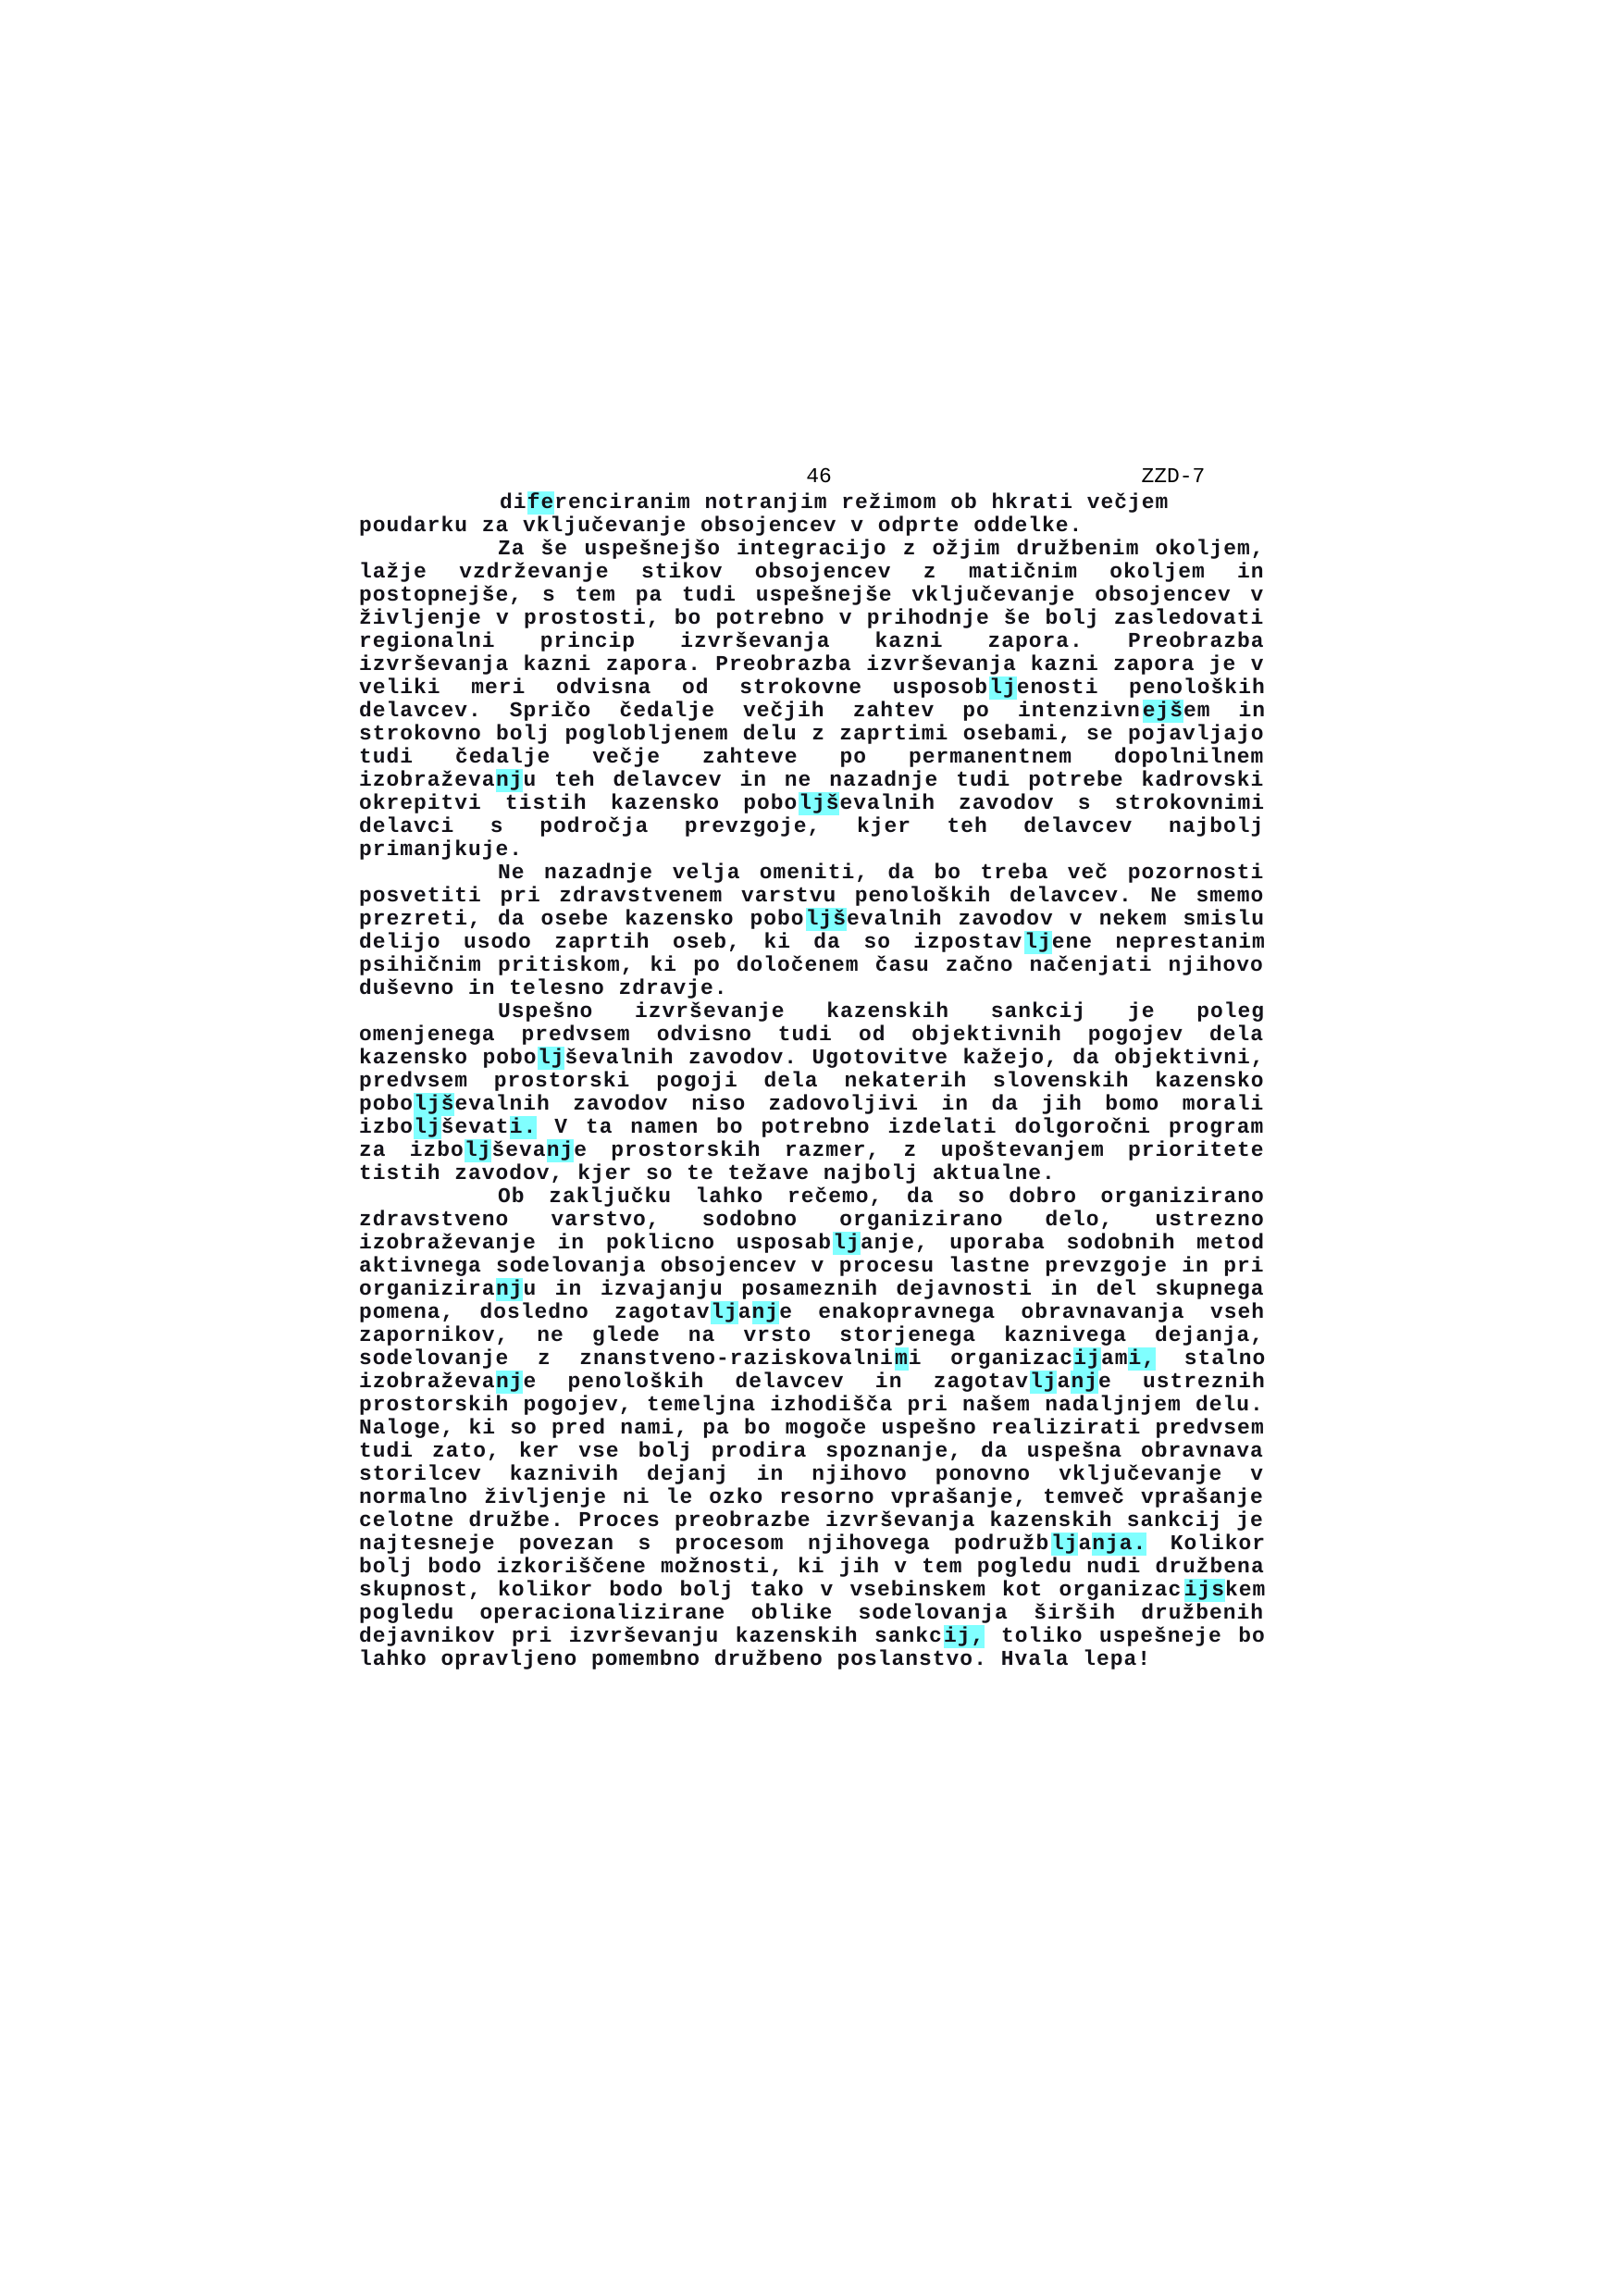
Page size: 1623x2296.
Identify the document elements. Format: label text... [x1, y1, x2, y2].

text Ne nazadnje velja omeniti, da bo treba več pozornosti posvetiti pri zdravstvenem varstvu penoloških delavcev. Ne smemo prezreti, da osebe kazensko poboljševalnih zavodov v nekem smislu delijo usodo zaprtih oseb, ki da so izpostavljene neprestanim psihičnim pritiskom, ki po določenem času začno načenjati njihovo duševno in telesno zdravje. [359, 860, 1265, 999]
text Za še uspešnejšo integracijo z ožjim družbenim okoljem, lažje vzdrževanje stikov obsojencev z matičnim okoljem in postopnejše, s tem pa tudi uspešnejše vključevanje obsojencev v življenje v prostosti, bo potrebno v prihodnje še bolj zasledovati regionalni princip izvrševanja kazni zapora. Preobrazba izvrševanja kazni zapora. Preobrazba izvrševanja kazni zapora je v veliki meri odvisna od strokovne usposobljenosti penoloških delavcev. Spričo čedalje večjih zahtev po intenzivnejšem in strokovno bolj poglobljenem delu z zaprtimi osebami, se pojavljajo tudi čedalje večje zahteve po permanentnem dopolnilnem izobraževanju teh delavcev in ne nazadnje tudi potrebe kadrovski okrepitvi tistih kazensko poboljševalnih zavodov s strokovnimi delavci s področja prevzgoje, kjer teh delavcev najbolj primanjkuje. [359, 536, 1265, 860]
text Uspešno izvrševanje kazenskih sankcij je poleg omenjenega predvsem odvisno tudi od objektivnih pogojev dela kazensko poboljševalnih zavodov. Ugotovitve kažejo, da objektivni, predvsem prostorski pogoji dela nekaterih slovenskih kazensko poboljševalnih zavodov niso zadovoljivi in da jih bomo morali izboljševati. V ta namen bo potrebno izdelati dolgoročni program za izboljševanje prostorskih razmer, z upoštevanjem prioritete tistih zavodov, kjer so te težave najbolj aktualne. [359, 999, 1265, 1184]
text Ob zaključku lahko rečemo, da so dobro organizirano zdravstveno varstvo, sodobno organizirano delo, ustrezno izobraževanje in poklicno usposabljanje, uporaba sodobnih metod aktivnega sodelovanja obsojencev v procesu lastne prevzgoje in pri organiziranju in izvajanju posameznih dejavnosti in del skupnega pomena, dosledno zagotavljanje enakopravnega obravnavanja vseh zapornikov, ne glede na vrsto storjenega kaznivega dejanja, sodelovanje z znanstveno-raziskovalnimi organizacijami, stalno izobraževanje penoloških delavcev in zagotavljanje ustreznih prostorskih pogojev, temeljna izhodišča pri našem nadaljnjem delu. Naloge, ki so pred nami, pa bo mogoče uspešno realizirati predvsem tudi zato, ker vse bolj prodira spoznanje, da uspešna obravnava storilcev kaznivih dejanj in njihovo ponovno vključevanje v normalno življenje ni le ozko resorno vprašanje, temveč vprašanje celotne družbe. Proces preobrazbe izvrševanja kazenskih sankcij je najtesneje povezan s procesom njihovega podružbljanja. Kolikor bolj bodo izkoriščene možnosti, ki jih v tem pogledu nudi družbena skupnost, kolikor bodo bolj tako v vsebinskem kot organizacijskem pogledu operacionalizirane oblike sodelovanja širših družbenih dejavnikov pri izvrševanju kazenskih sankcij, toliko uspešneje bo lahko opravljeno pomembno družbeno poslanstvo. Hvala lepa! [359, 1184, 1265, 1669]
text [359, 490, 1267, 536]
